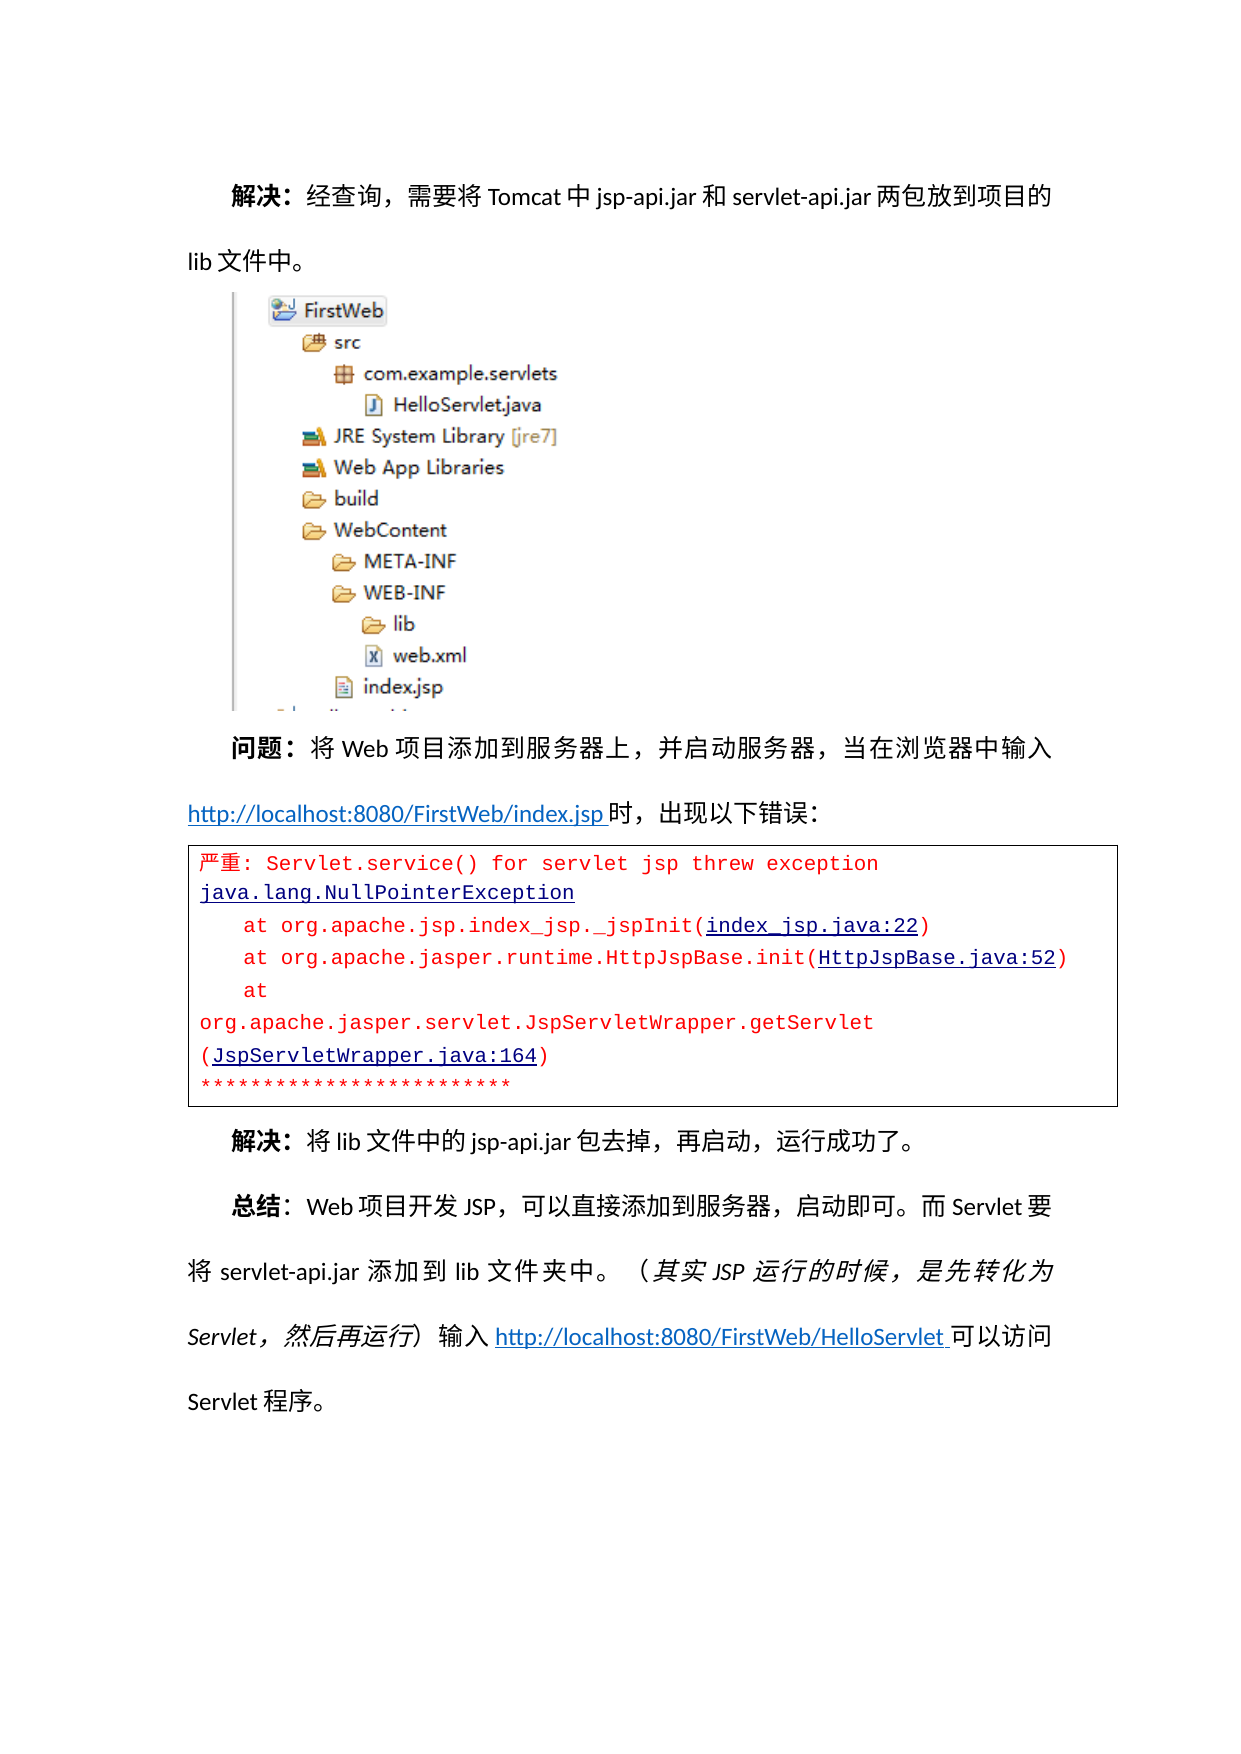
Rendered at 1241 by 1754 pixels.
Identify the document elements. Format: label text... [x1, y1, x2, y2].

table_header 严重: Servlet.service() for servlet jsp threw exception java.lang.NullPointerException at org.apache.jsp.index_jsp._jspInit(index_jsp.java:22) at org.apache.jasper.runtime.HttpJspBase.init(HttpJspBase.java:52) at org.apache.jasper.servlet.JspServletWrapper.getServlet(JspServletWrapper.java:164) ************************* [189, 846, 1117, 1106]
picture [231, 292, 708, 711]
text 解决：将lib文件中的jsp-api.jar包去掉，再启动，运行成功了。 [187, 1107, 1053, 1172]
text 解决：经查询，需要将Tomcat中jsp-api.jar和servlet-api.jar两包放到项目的lib文件中。 [187, 162, 1053, 292]
text 总结：Web项目开发JSP，可以直接添加到服务器，启动即可。而Servlet要将servlet-api.jar添加到lib文件夹中。（其实JSP运行的时候，是先转化为Servlet，然后再运行）输入http://localhost:8080/FirstWeb/HelloServlet可以访问Servlet程序。 [187, 1172, 1053, 1432]
text 问题：将Web项目添加到服务器上，并启动服务器，当在浏览器中输入http://localhost:8080/FirstWeb/index.jsp时，出现以下错误： [187, 714, 1053, 844]
